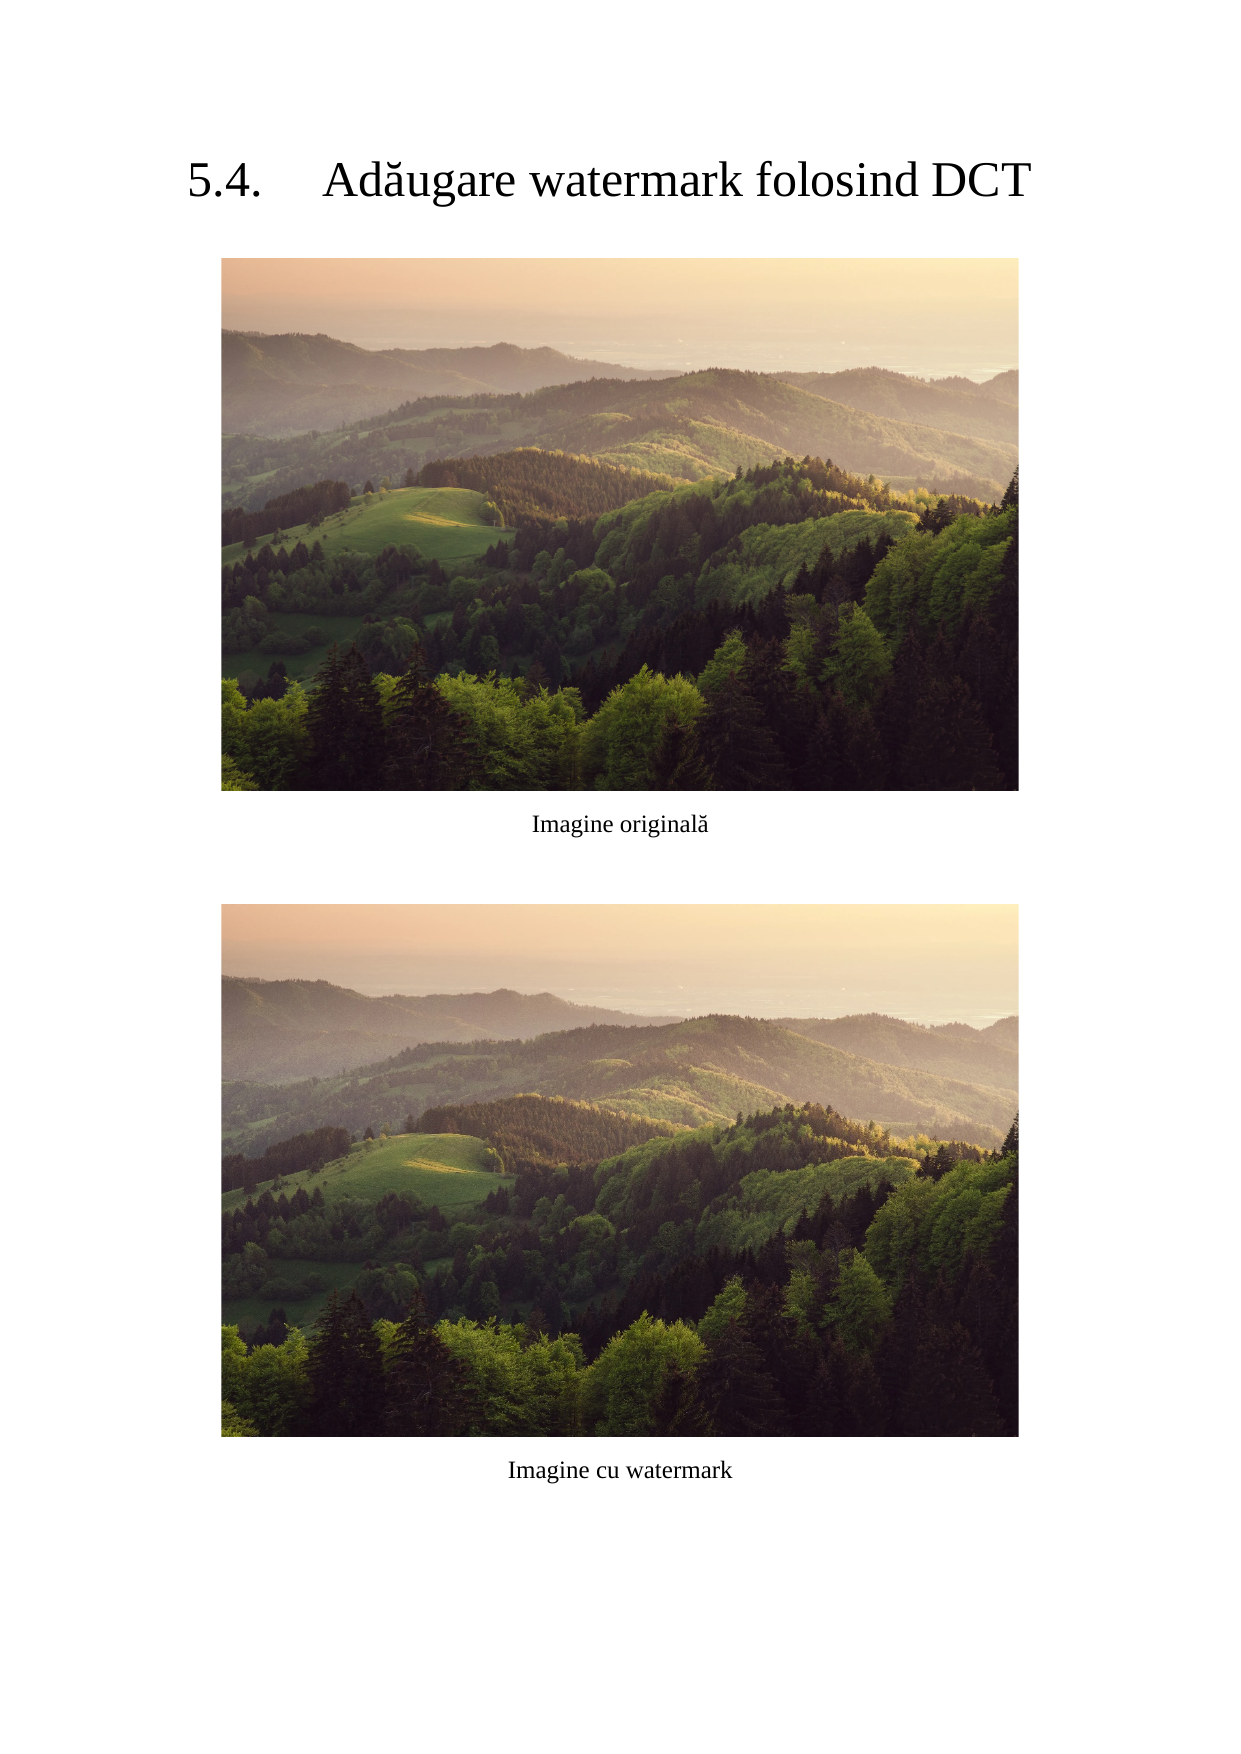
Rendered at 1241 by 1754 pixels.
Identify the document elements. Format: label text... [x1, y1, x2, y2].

picture [221, 258, 1019, 791]
picture [221, 904, 1019, 1437]
text Imagine cu watermark [150, 1455, 1090, 1484]
subtitle Adăugare watermark folosind DCT [187, 150, 1090, 207]
text Imagine originală [150, 809, 1090, 838]
